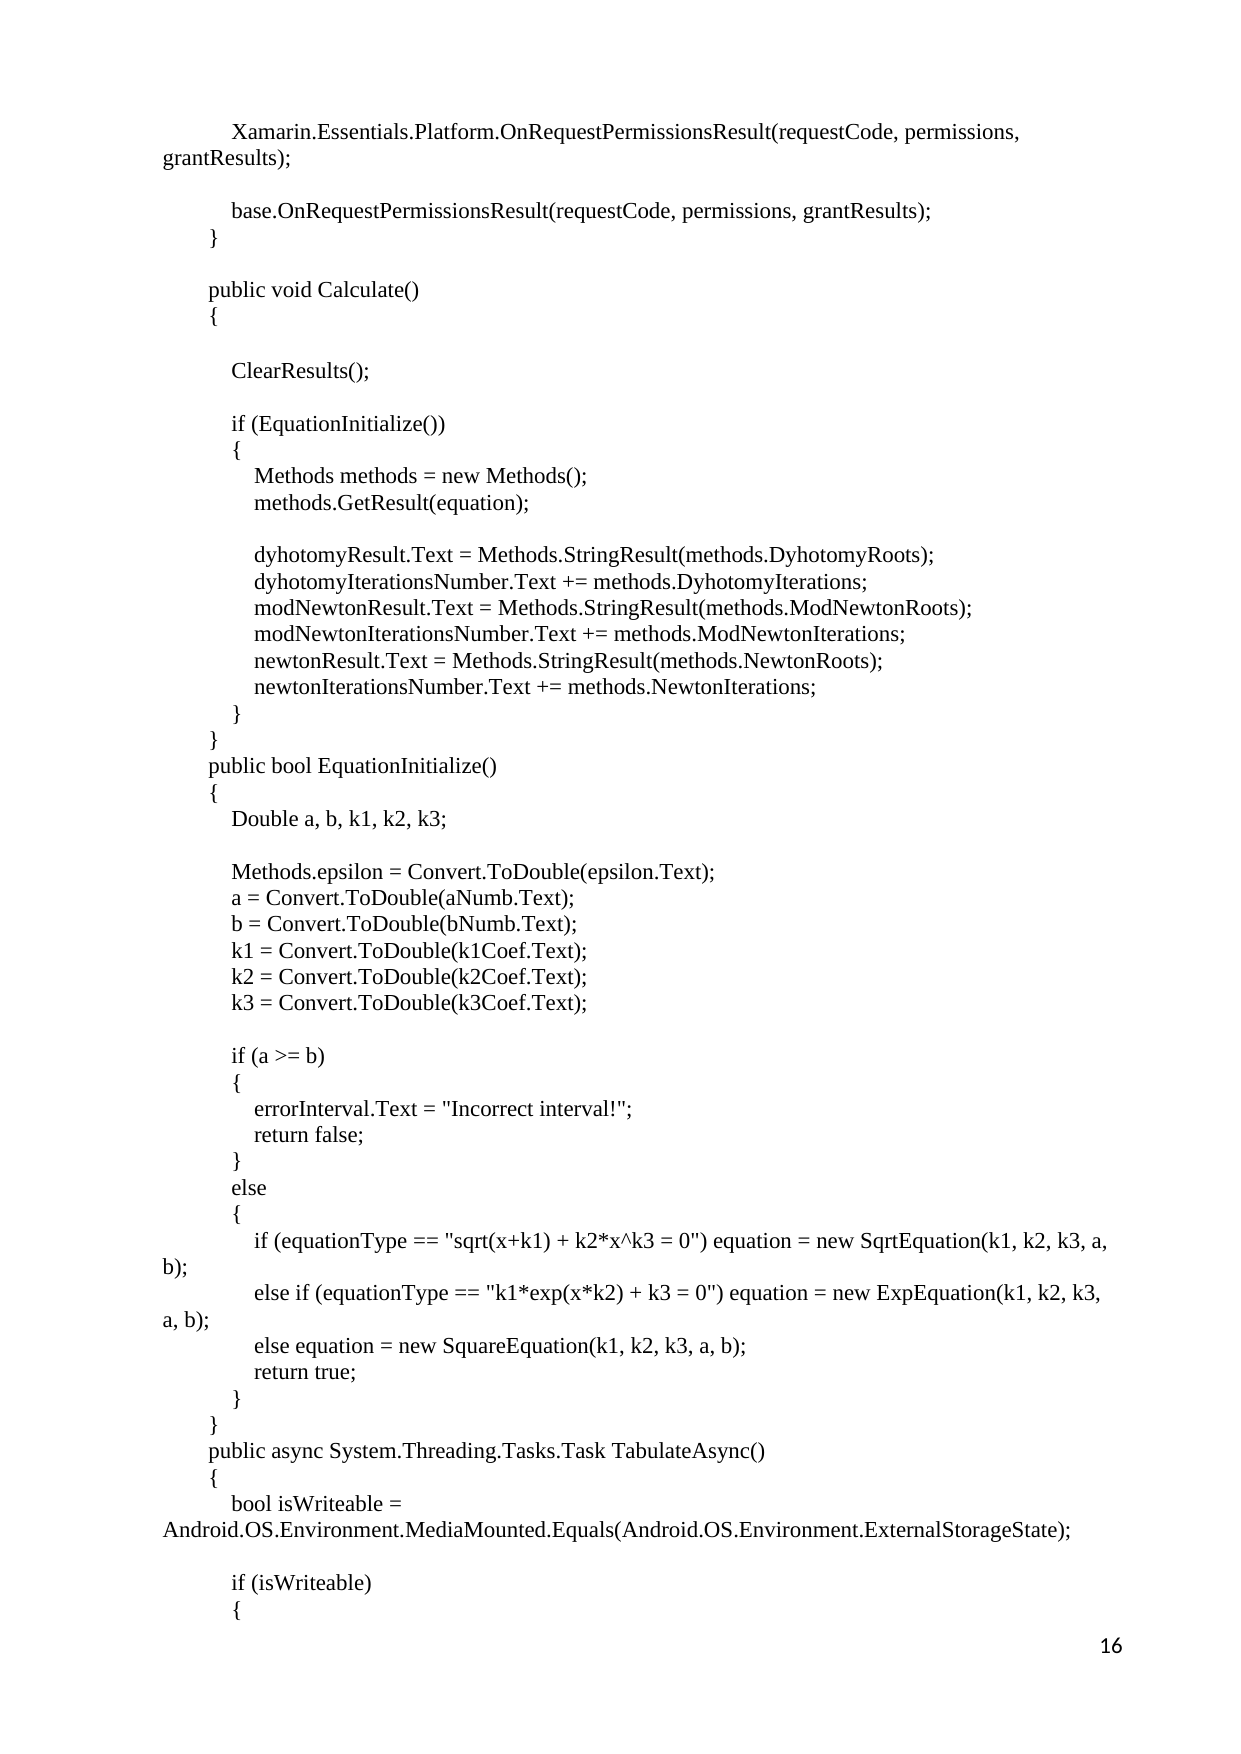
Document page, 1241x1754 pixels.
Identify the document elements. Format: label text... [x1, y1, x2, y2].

text k1 = Convert.ToDouble(k1Coef.Text); [162, 937, 1122, 963]
text } [162, 1385, 1122, 1411]
text dyhotomyIterationsNumber.Text += methods.DyhotomyIterations; [162, 568, 1122, 594]
text public async System.Threading.Tasks.Task TabulateAsync() [162, 1437, 1122, 1464]
text if (EquationInitialize()) [162, 410, 1122, 436]
text Xamarin.Essentials.Platform.OnRequestPermissionsResult(requestCode, permissions, grantResults); [162, 118, 1122, 171]
text if (a >= b) [162, 1042, 1122, 1068]
text else equation = new SquareEquation(k1, k2, k3, a, b); [162, 1332, 1122, 1358]
text a = Convert.ToDouble(aNumb.Text); [162, 884, 1122, 910]
text base.OnRequestPermissionsResult(requestCode, permissions, grantResults); [162, 197, 1122, 223]
text } [162, 699, 1122, 726]
text newtonResult.Text = Methods.StringResult(methods.NewtonRoots); [162, 647, 1122, 673]
text { [162, 1464, 1122, 1490]
text { [162, 303, 1122, 329]
text return true; [162, 1358, 1122, 1385]
text { [162, 779, 1122, 805]
text errorInterval.Text = "Incorrect interval!"; [162, 1095, 1122, 1121]
text k2 = Convert.ToDouble(k2Coef.Text); [162, 963, 1122, 989]
text { [162, 436, 1122, 462]
text public void Calculate() [162, 276, 1122, 303]
text Methods methods = new Methods(); [162, 462, 1122, 489]
text { [162, 1068, 1122, 1095]
text } [162, 726, 1122, 752]
text k3 = Convert.ToDouble(k3Coef.Text); [162, 989, 1122, 1016]
text newtonIterationsNumber.Text += methods.NewtonIterations; [162, 673, 1122, 699]
text dyhotomyResult.Text = Methods.StringResult(methods.DyhotomyRoots); [162, 541, 1122, 568]
text } [162, 1148, 1122, 1174]
text if (equationType == "sqrt(x+k1) + k2*x^k3 = 0") equation = new SqrtEquation(k1, k2, k3, a, b); [162, 1227, 1122, 1279]
text b = Convert.ToDouble(bNumb.Text); [162, 910, 1122, 937]
text bool isWriteable = Android.OS.Environment.MediaMounted.Equals(Android.OS.Environment.ExternalStorageState); [162, 1490, 1122, 1543]
text { [162, 1596, 1122, 1622]
text public bool EquationInitialize() [162, 752, 1122, 779]
text { [162, 1200, 1122, 1227]
text modNewtonResult.Text = Methods.StringResult(methods.ModNewtonRoots); [162, 594, 1122, 621]
text else if (equationType == "k1*exp(x*k2) + k3 = 0") equation = new ExpEquation(k1, k2, k3, a, b); [162, 1279, 1122, 1332]
text } [162, 223, 1122, 250]
text if (isWriteable) [162, 1569, 1122, 1596]
text else [162, 1174, 1122, 1200]
text } [162, 1411, 1122, 1437]
text modNewtonIterationsNumber.Text += methods.ModNewtonIterations; [162, 621, 1122, 647]
text return false; [162, 1121, 1122, 1148]
text methods.GetResult(equation); [162, 489, 1122, 515]
text Methods.epsilon = Convert.ToDouble(epsilon.Text); [162, 858, 1122, 884]
text ClearResults(); [162, 357, 1122, 383]
text Double a, b, k1, k2, k3; [162, 805, 1122, 831]
